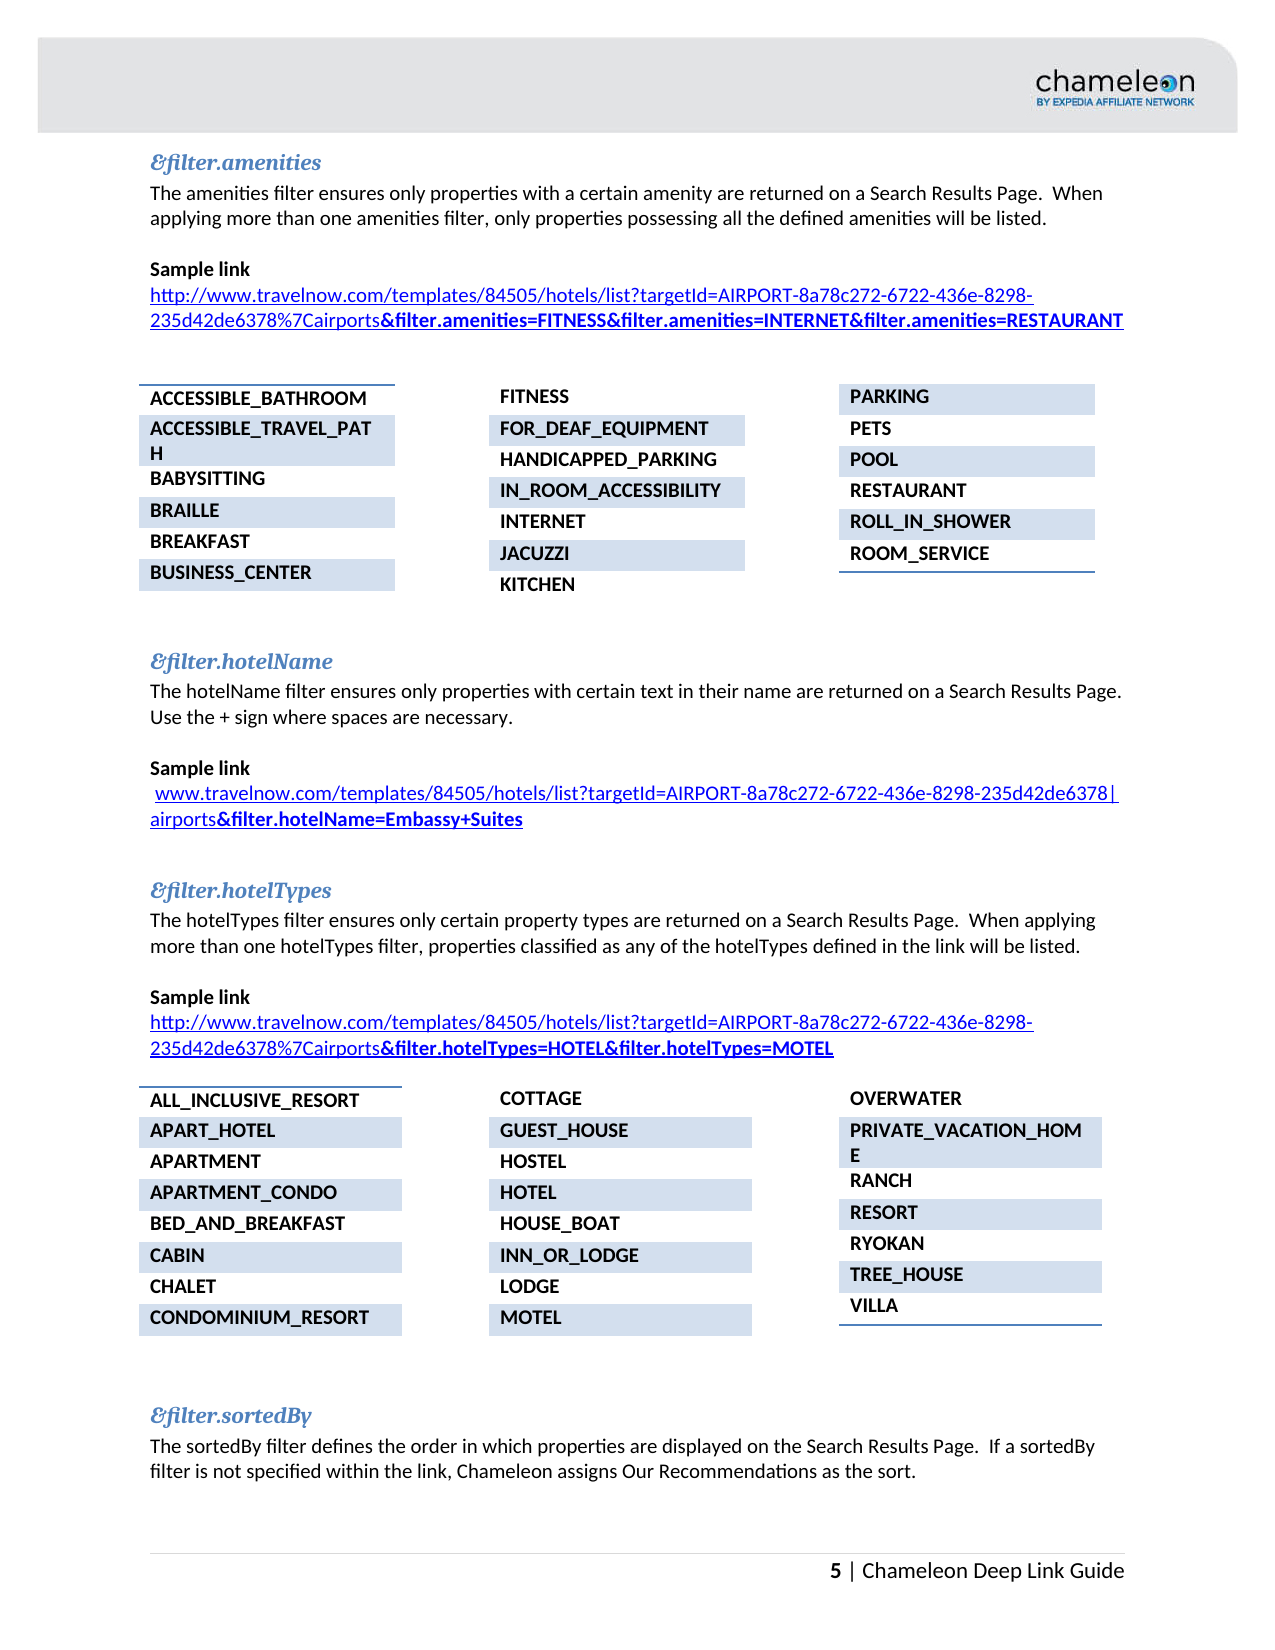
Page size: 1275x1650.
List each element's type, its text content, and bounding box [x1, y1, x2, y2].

table_cell APARTMENT_CONDO [139, 1179, 402, 1211]
text http://www.travelnow.com/templates/84505/hotels/list?targetId=AIRPORT-8a78c272-6722-436e-8298-235d42de6378%7Cairports&filter.amenities=FITNESS&filter.amenities=INTERNET&filter.amenities=RESTAURANT [150, 282, 1125, 333]
table_cell INN_OR_LODGE [489, 1242, 752, 1273]
table_cell GUEST_HOUSE [489, 1117, 752, 1148]
table_cell RANCH [839, 1168, 1102, 1199]
table_cell HOUSE_BOAT [489, 1211, 752, 1242]
picture [37, 37, 1238, 133]
table_cell RESORT [839, 1199, 1102, 1230]
table_cell HOTEL [489, 1179, 752, 1211]
table_cell RYOKAN [839, 1230, 1102, 1261]
table_cell COTTAGE [489, 1086, 752, 1117]
table_cell POOL [839, 446, 1095, 477]
table_cell FOR_DEAF_EQUIPMENT [489, 415, 745, 446]
table_cell VILLA [839, 1293, 1102, 1324]
table_cell PRIVATE_VACATION_HOME [839, 1117, 1102, 1168]
table_cell FITNESS [489, 384, 745, 415]
table_cell TREE_HOUSE [839, 1261, 1102, 1293]
table_cell KITCHEN [489, 571, 745, 602]
subtitle &filter.sortedBy [150, 1403, 1125, 1429]
table_cell APARTMENT [139, 1148, 402, 1179]
table_cell ACCESSIBLE_TRAVEL_PATH [139, 415, 395, 466]
table_cell CONDOMINIUM_RESORT [139, 1304, 402, 1336]
table_cell PARKING [839, 384, 1095, 415]
text The amenities filter ensures only properties with a certain amenity are returned on a Search Results Page. When applying more than one amenities filter, only properties possessing all the defined amenities will be listed. [150, 180, 1125, 231]
table_cell INTERNET [489, 509, 745, 540]
table_cell BUSINESS_CENTER [139, 559, 395, 591]
table_cell BABYSITTING [139, 466, 395, 497]
subtitle &filter.hotelName [150, 648, 1125, 675]
text www.travelnow.com/templates/84505/hotels/list?targetId=AIRPORT-8a78c272-6722-436e-8298-235d42de6378|airports&filter.hotelName=Embassy+Suites [150, 780, 1125, 831]
table_cell IN_ROOM_ACCESSIBILITY [489, 477, 745, 508]
table_header ALL_INCLUSIVE_RESORT [139, 1088, 402, 1117]
table_cell OVERWATER [839, 1086, 1102, 1117]
text http://www.travelnow.com/templates/84505/hotels/list?targetId=AIRPORT-8a78c272-6722-436e-8298-235d42de6378%7Cairports&filter.hotelTypes=HOTEL&filter.hotelTypes=MOTEL [150, 1009, 1125, 1060]
table_header ACCESSIBLE_BATHROOM [139, 386, 395, 415]
table_cell BREAKFAST [139, 528, 395, 559]
table_cell ROOM_SERVICE [839, 540, 1095, 571]
table_cell HOSTEL [489, 1148, 752, 1179]
table_cell JACUZZI [489, 540, 745, 571]
table_cell BED_AND_BREAKFAST [139, 1211, 402, 1242]
text The hotelTypes filter ensures only certain property types are returned on a Search Results Page. When applying more than one hotelTypes filter, properties classified as any of the hotelTypes defined in the link will be listed. [150, 908, 1125, 958]
table_cell HANDICAPPED_PARKING [489, 446, 745, 477]
table_cell RESTAURANT [839, 477, 1095, 508]
table_cell APART_HOTEL [139, 1117, 402, 1148]
table_cell CHALET [139, 1273, 402, 1304]
table_cell BRAILLE [139, 497, 395, 528]
text The sortedBy filter defines the order in which properties are displayed on the Search Results Page. If a sortedBy filter is not specified within the link, Chameleon assigns Our Recommendations as the sort. [150, 1433, 1125, 1484]
subtitle &filter.hotelTypes [150, 877, 1125, 904]
text The hotelName filter ensures only properties with certain text in their name are returned on a Search Results Page. Use the + sign where spaces are necessary. [150, 679, 1125, 729]
table_cell MOTEL [489, 1304, 752, 1336]
table_cell PETS [839, 415, 1095, 446]
table_cell ROLL_IN_SHOWER [839, 509, 1095, 540]
table_cell CABIN [139, 1242, 402, 1273]
table_cell LODGE [489, 1273, 752, 1304]
text Sample link [150, 984, 1125, 1009]
subtitle &filter.amenities [150, 150, 1125, 176]
text Sample link [150, 256, 1125, 282]
text Sample link [150, 755, 1125, 780]
